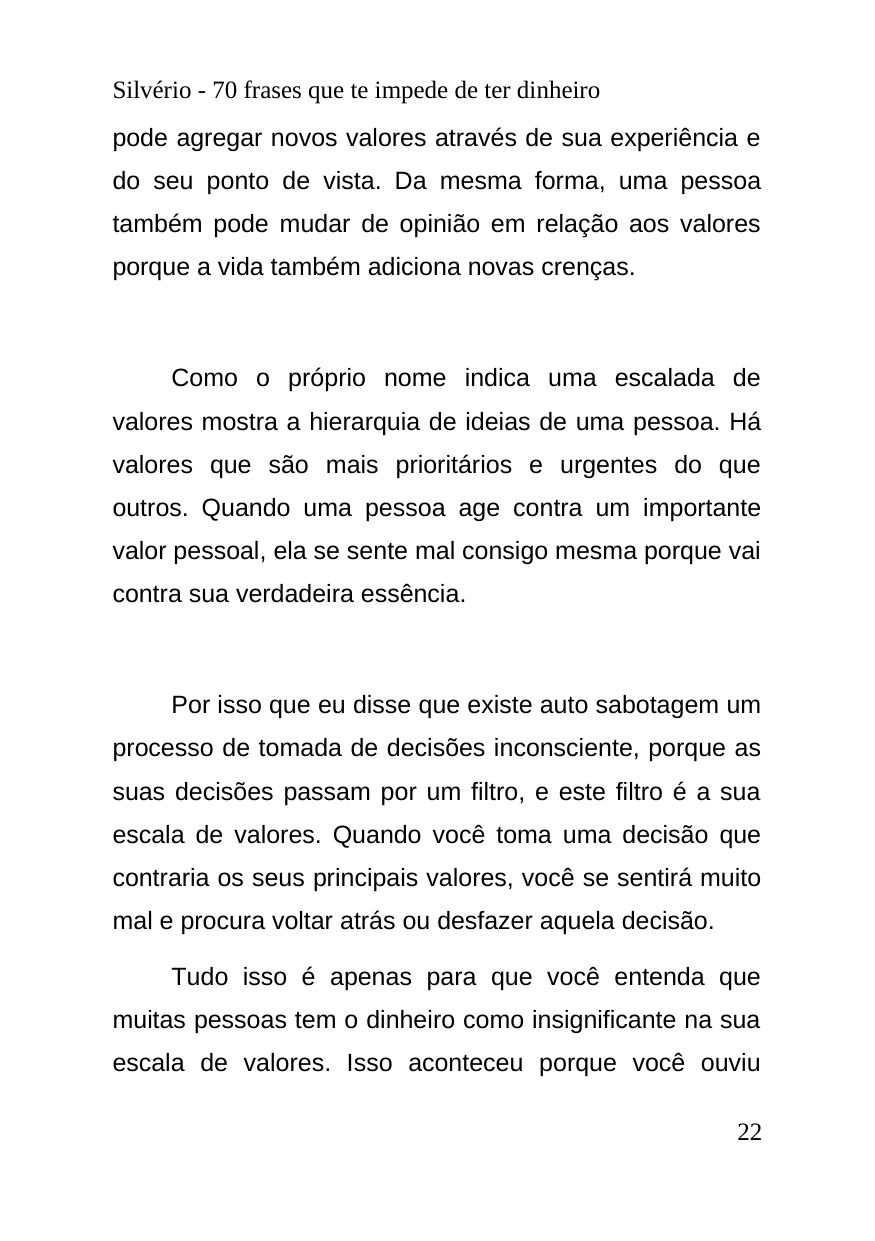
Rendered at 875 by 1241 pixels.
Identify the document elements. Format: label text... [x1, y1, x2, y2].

text Por isso que eu disse que existe auto sabotagem um processo de tomada de decisões inconsciente, porque as suas decisões passam por um filtro, e este filtro é a sua escala de valores. Quando você toma uma decisão que contraria os seus principais valores, você se sentirá muito mal e procura voltar atrás ou desfazer aquela decisão. [112, 690, 762, 934]
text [112, 123, 762, 281]
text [112, 961, 762, 1076]
text Como o próprio nome indica uma escalada de valores mostra a hierarquia de ideias de uma pessoa. Há valores que são mais prioritários e urgentes do que outros. Quando uma pessoa age contra um importante valor pessoal, ela se sente mal consigo mesma porque vai contra sua verdadeira essência. [112, 363, 762, 608]
